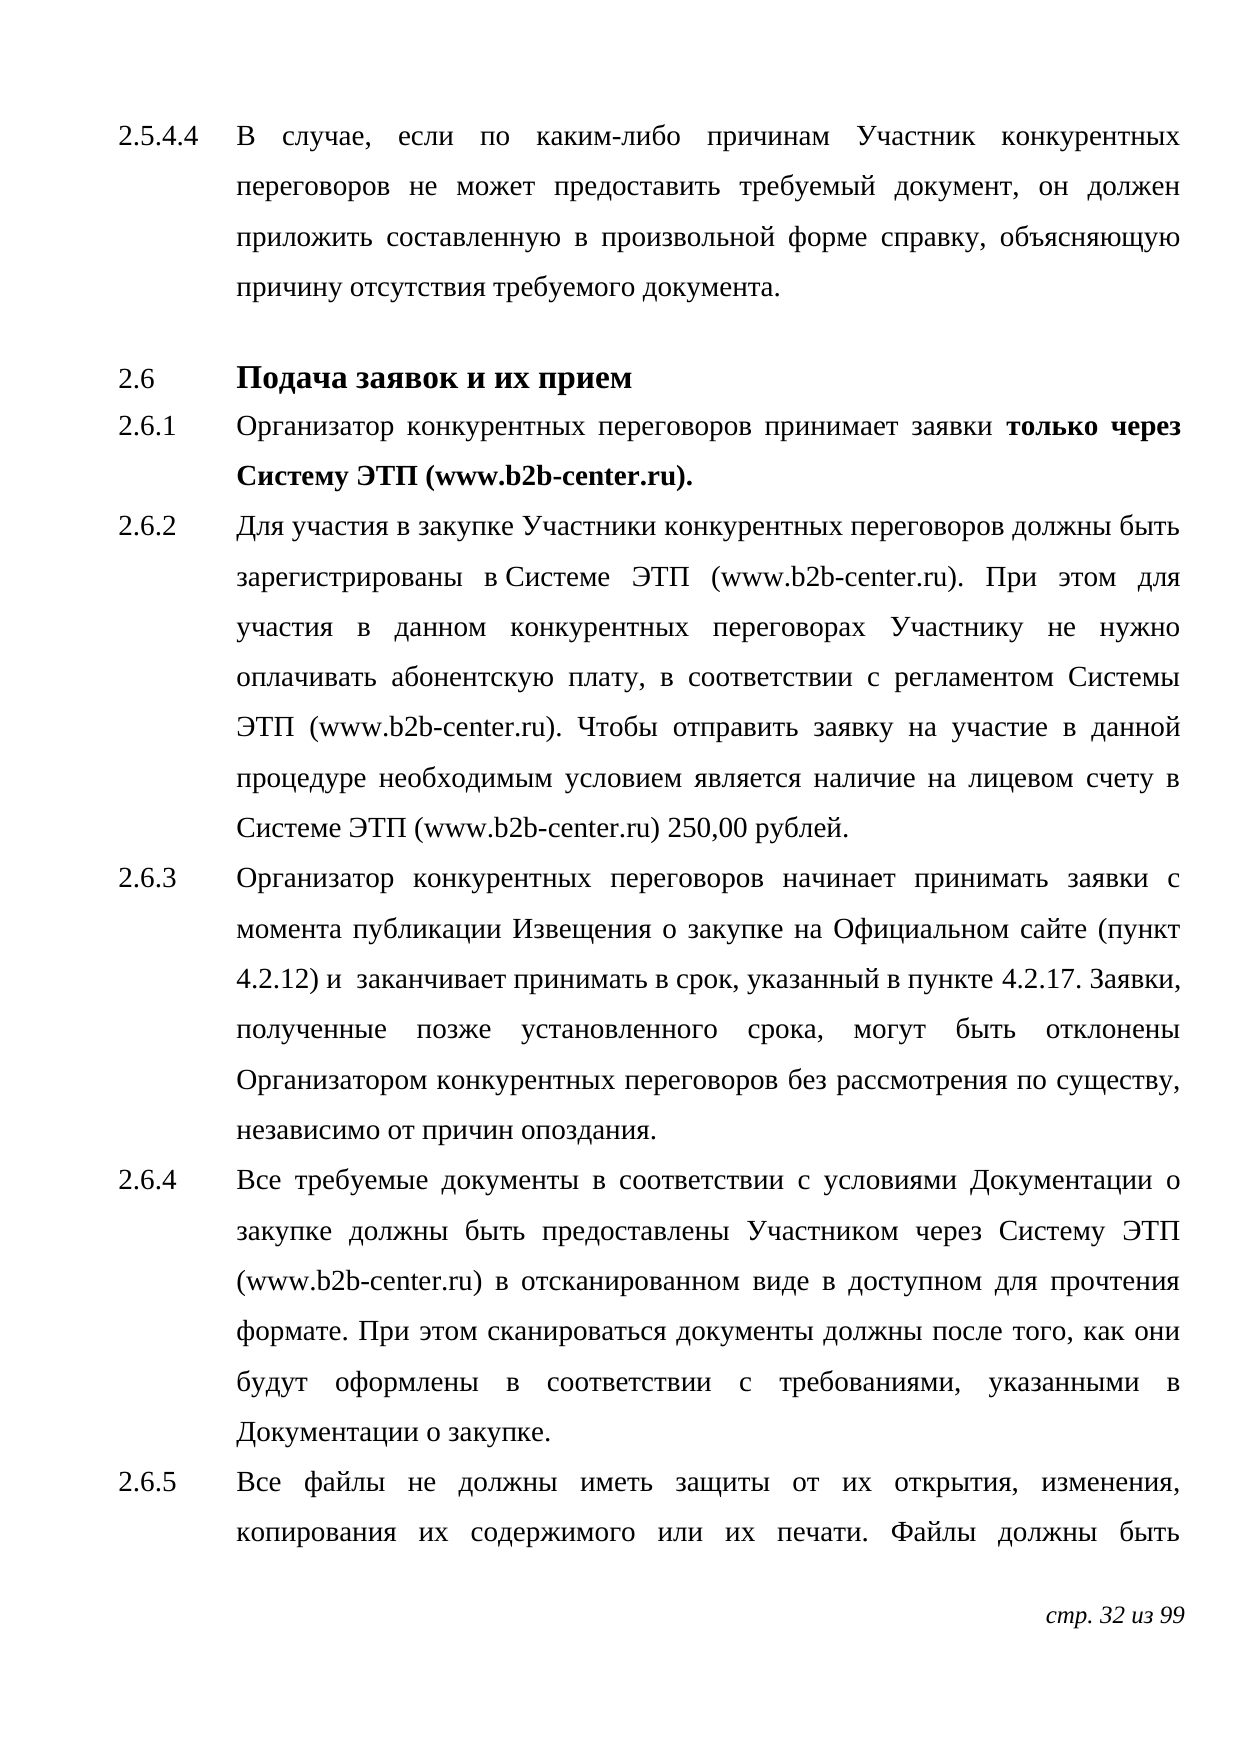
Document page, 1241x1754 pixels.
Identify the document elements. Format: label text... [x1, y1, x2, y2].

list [118, 1464, 1181, 1548]
list Организатор конкурентных переговоров принимает заявки только через Систему ЭТП (www.b2b-center.ru). [118, 408, 1181, 492]
subtitle Подача заявок и их прием [118, 357, 1181, 395]
list Все требуемые документы в соответствии с условиями Документации о закупке должны быть предоставлены Участником через Систему ЭТП (www.b2b-center.ru) в отсканированном виде в доступном для прочтения формате. При этом сканироваться документы должны после того, как они будут оформлены в соответствии с требованиями, указанными в Документации о закупке. [118, 1162, 1181, 1447]
list В случае, если по каким-либо причинам Участник конкурентных переговоров не может предоставить требуемый документ, он должен приложить составленную в произвольной форме справку, объясняющую причину отсутствия требуемого документа. [118, 118, 1181, 303]
list Для участия в закупке Участники конкурентных переговоров должны быть зарегистрированы в Системе ЭТП (www.b2b-center.ru). При этом для участия в данном конкурентных переговорах Участнику не нужно оплачивать абонентскую плату, в соответствии с регламентом Системы ЭТП (www.b2b-center.ru). Чтобы отправить заявку на участие в данной процедуре необходимым условием является наличие на лицевом счету в Системе ЭТП (www.b2b-center.ru) 250,00 рублей. [118, 508, 1181, 844]
list Организатор конкурентных переговоров начинает принимать заявки с момента публикации Извещения о закупке на Официальном сайте (пункт 4.2.12) и заканчивает принимать в срок, указанный в пункте 4.2.17. Заявки, полученные позже установленного срока, могут быть отклонены Организатором конкурентных переговоров без рассмотрения по существу, независимо от причин опоздания. [118, 861, 1181, 1146]
